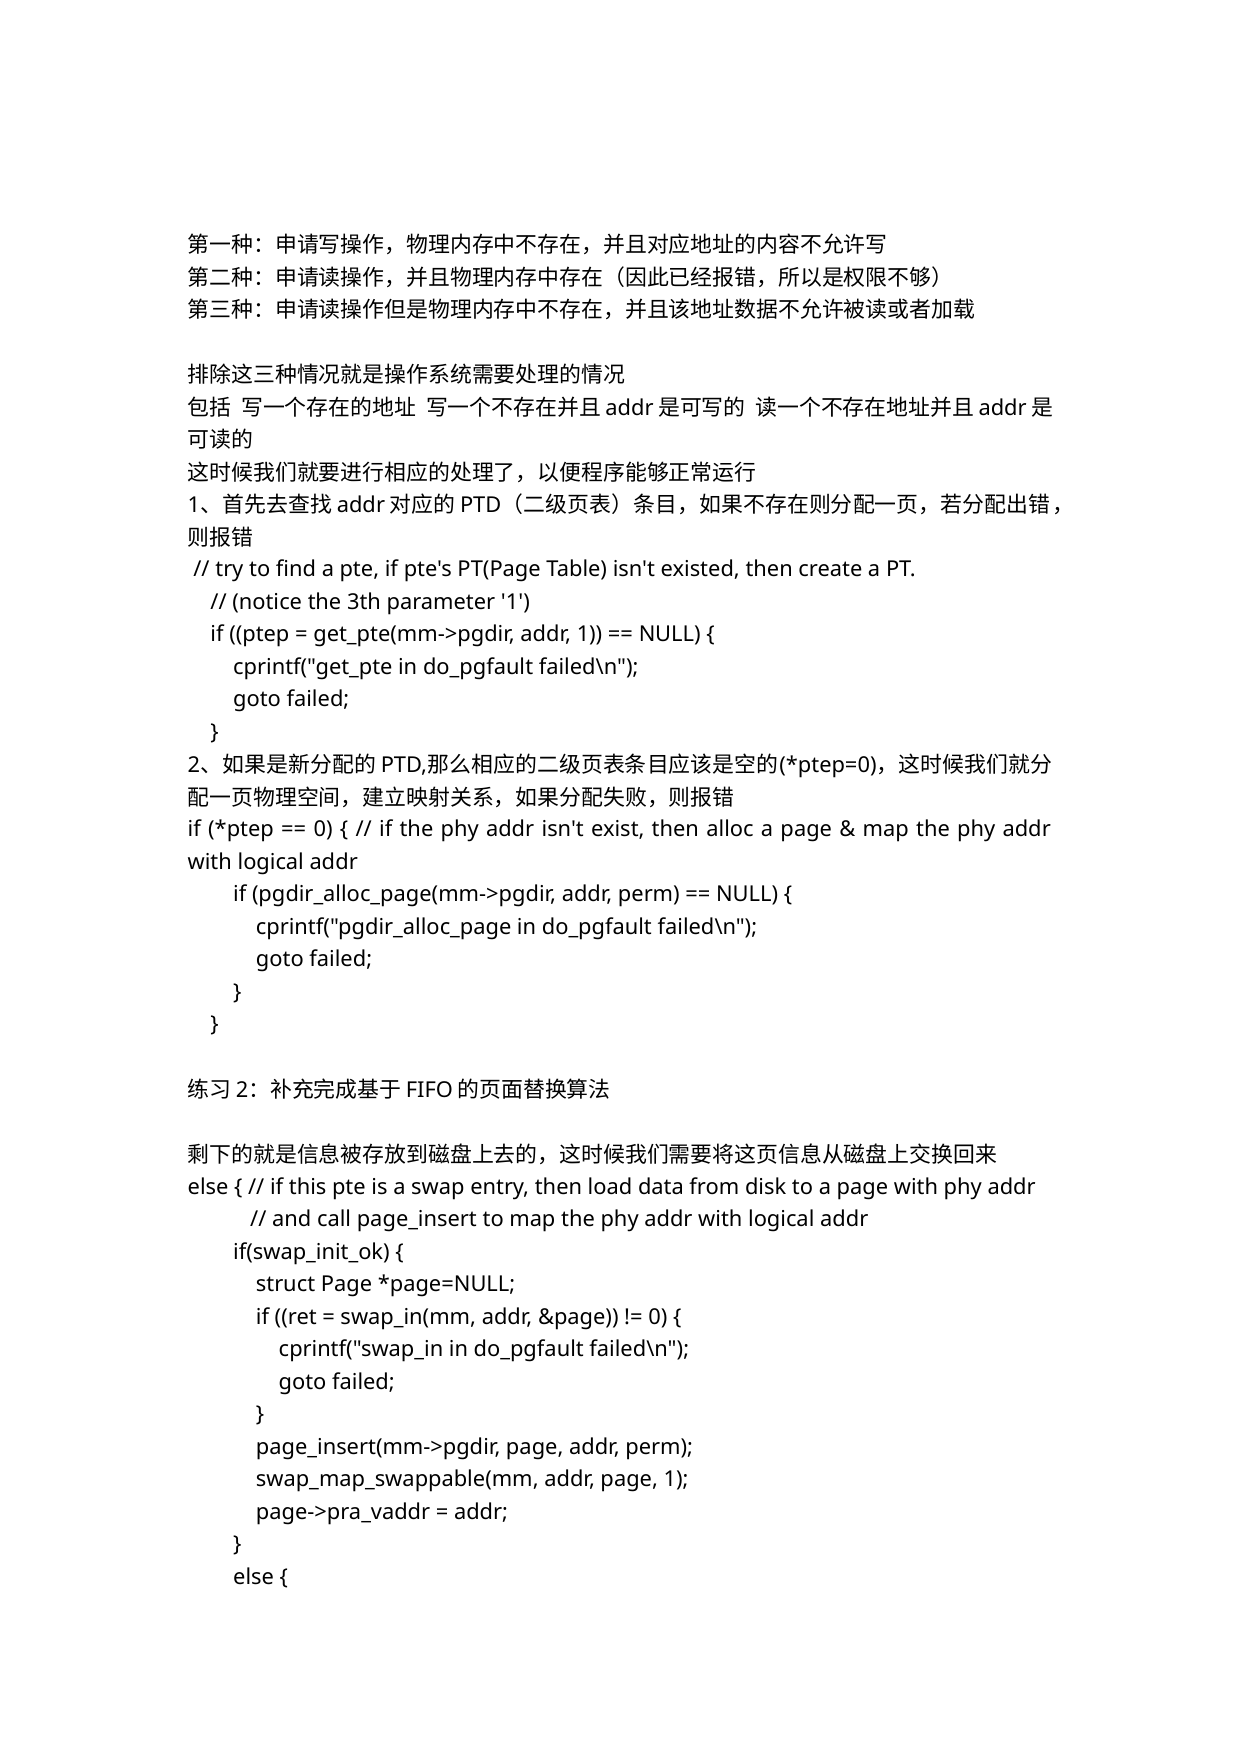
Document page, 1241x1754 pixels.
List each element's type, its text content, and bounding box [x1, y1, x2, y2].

text if ((ret = swap_in(mm, addr, &page)) != 0) { [187, 1299, 1053, 1332]
text } [187, 714, 1053, 747]
text 这时候我们就要进行相应的处理了，以便程序能够正常运行 [187, 454, 1053, 487]
text // try to find a pte, if pte's PT(Page Table) isn't existed, then create a PT. [187, 552, 1053, 584]
text page_insert(mm->pgdir, page, addr, perm); [187, 1429, 1053, 1462]
text 第三种：申请读操作但是物理内存中不存在，并且该地址数据不允许被读或者加载 [187, 292, 1053, 324]
text if(swap_init_ok) { [187, 1234, 1053, 1267]
text cprintf("swap_in in do_pgfault failed\n"); [187, 1332, 1053, 1364]
text // (notice the 3th parameter '1') [187, 584, 1053, 617]
text if (*ptep == 0) { // if the phy addr isn't exist, then alloc a page & map the phy addr with logical addr [187, 812, 1053, 877]
text page->pra_vaddr = addr; [187, 1494, 1053, 1527]
text 2、如果是新分配的PTD,那么相应的二级页表条目应该是空的(*ptep=0)，这时候我们就分配一页物理空间，建立映射关系，如果分配失败，则报错 [187, 747, 1053, 812]
text } [187, 1007, 1053, 1039]
text // and call page_insert to map the phy addr with logical addr [187, 1202, 1053, 1234]
text if ((ptep = get_pte(mm->pgdir, addr, 1)) == NULL) { [187, 617, 1053, 649]
text cprintf("pgdir_alloc_page in do_pgfault failed\n"); [187, 909, 1053, 942]
text } [187, 1527, 1053, 1559]
text goto failed; [187, 1364, 1053, 1397]
text 练习2：补充完成基于FIFO的页面替换算法 [187, 1072, 1053, 1104]
text if (pgdir_alloc_page(mm->pgdir, addr, perm) == NULL) { [187, 877, 1053, 909]
text 第一种：申请写操作，物理内存中不存在，并且对应地址的内容不允许写 [187, 227, 1053, 259]
text 包括 写一个存在的地址 写一个不存在并且addr是可写的 读一个不存在地址并且addr是可读的 [187, 389, 1053, 454]
text 剩下的就是信息被存放到磁盘上去的，这时候我们需要将这页信息从磁盘上交换回来 [187, 1137, 1053, 1169]
text goto failed; [187, 942, 1053, 974]
text cprintf("get_pte in do_pgfault failed\n"); [187, 649, 1053, 682]
text 排除这三种情况就是操作系统需要处理的情况 [187, 357, 1053, 389]
text else { // if this pte is a swap entry, then load data from disk to a page with phy addr [187, 1169, 1053, 1202]
text goto failed; [187, 682, 1053, 714]
text } [187, 1397, 1053, 1429]
text swap_map_swappable(mm, addr, page, 1); [187, 1462, 1053, 1494]
text } [187, 974, 1053, 1007]
text 1、首先去查找addr对应的PTD（二级页表）条目，如果不存在则分配一页，若分配出错，则报错 [187, 487, 1053, 552]
text else { [187, 1559, 1053, 1592]
text 第二种：申请读操作，并且物理内存中存在（因此已经报错，所以是权限不够） [187, 259, 1053, 292]
text struct Page *page=NULL; [187, 1267, 1053, 1299]
